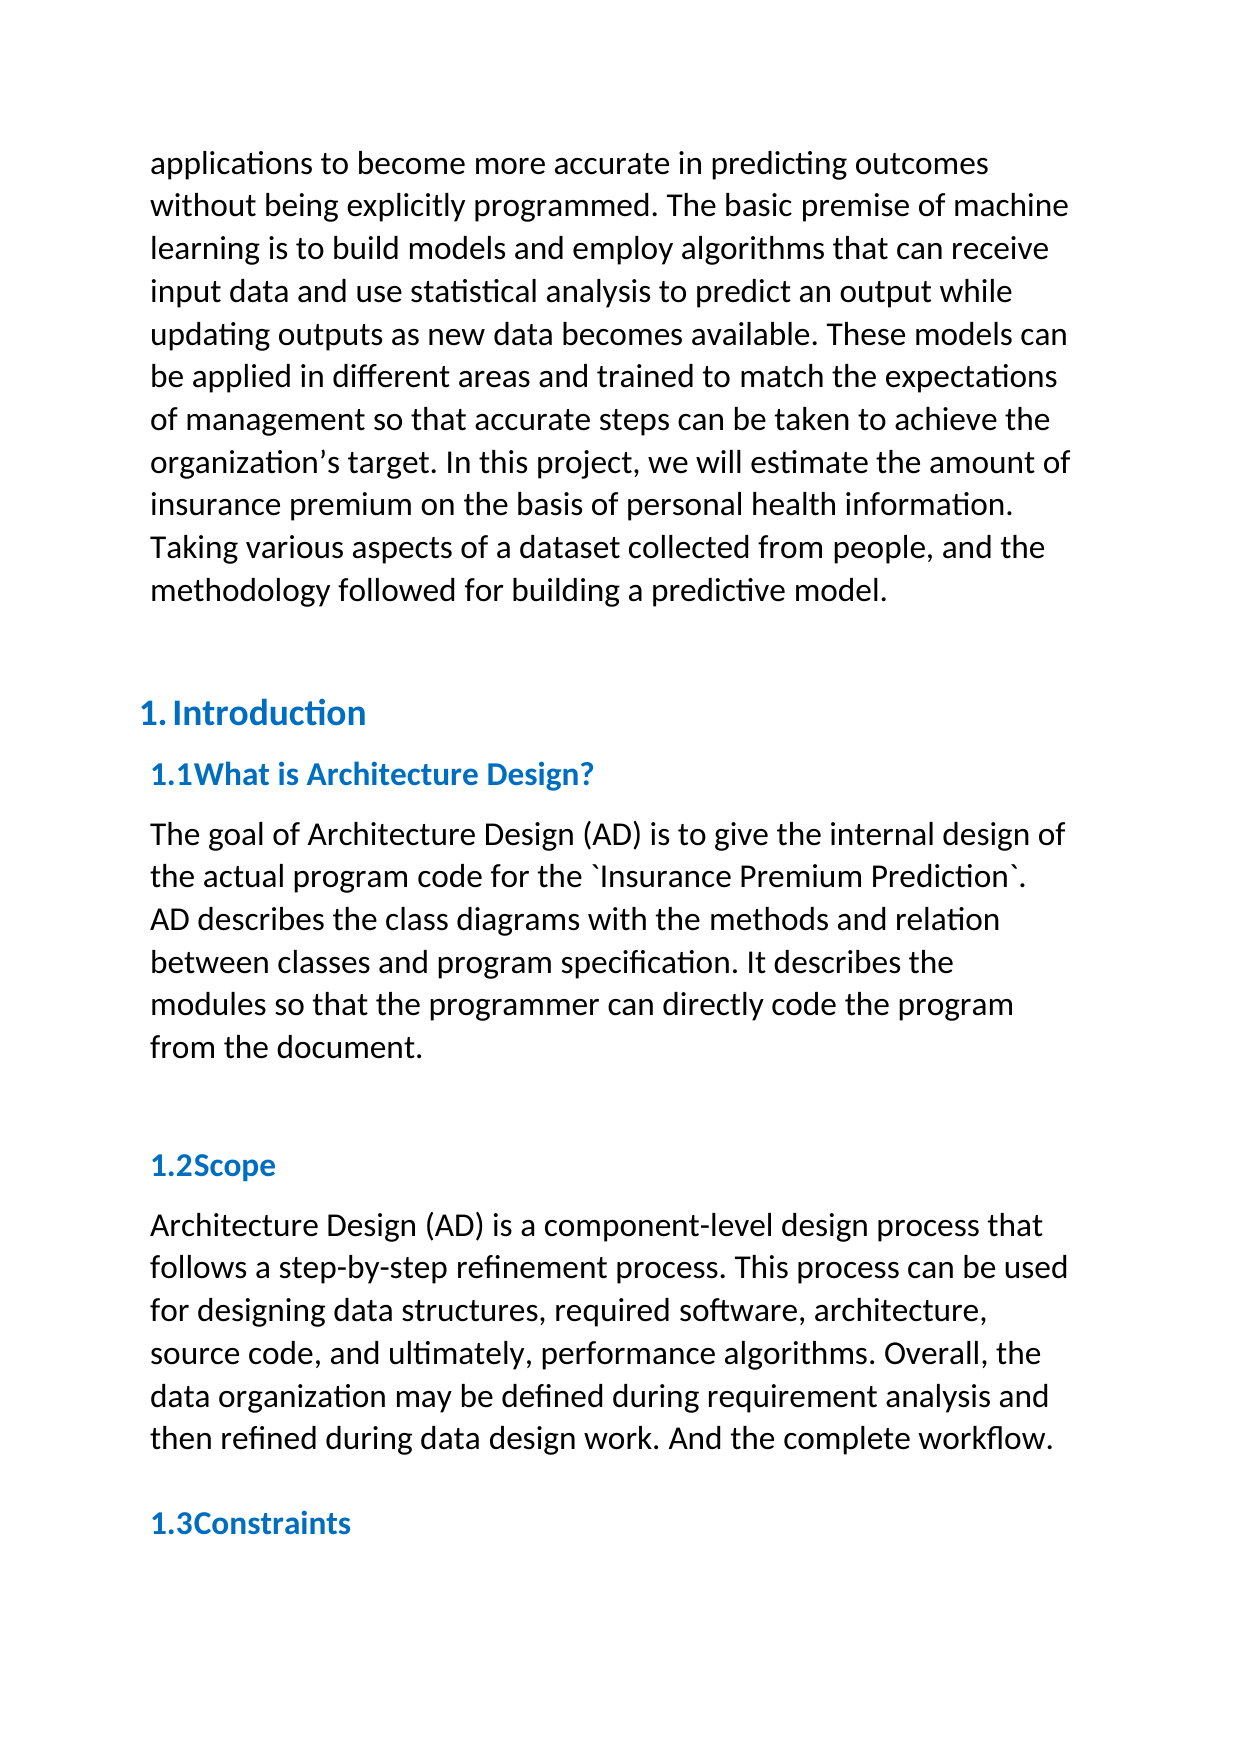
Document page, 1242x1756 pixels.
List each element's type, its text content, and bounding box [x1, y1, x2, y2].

text Architecture Design (AD) is a component-level design process that follows a step-by-step refinement process. This process can be used for designing data structures, required software, architecture, source code, and ultimately, performance algorithms. Overall, the data organization may be defined during requirement analysis and then refined during data design work. And the complete workflow. [150, 1204, 1082, 1458]
subtitle Constraints [150, 1502, 1177, 1542]
subtitle What is Architecture Design? [150, 753, 1177, 794]
subtitle Scope [150, 1144, 1177, 1185]
text The goal of Architecture Design (AD) is to give the internal design of the actual program code for the `Insurance Premium Prediction`. AD describes the class diagrams with the methods and relation between classes and program specification. It describes the modules so that the programmer can directly code the program from the document. [150, 813, 1073, 1067]
subtitle Introduction [138, 688, 1177, 734]
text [150, 142, 1078, 609]
